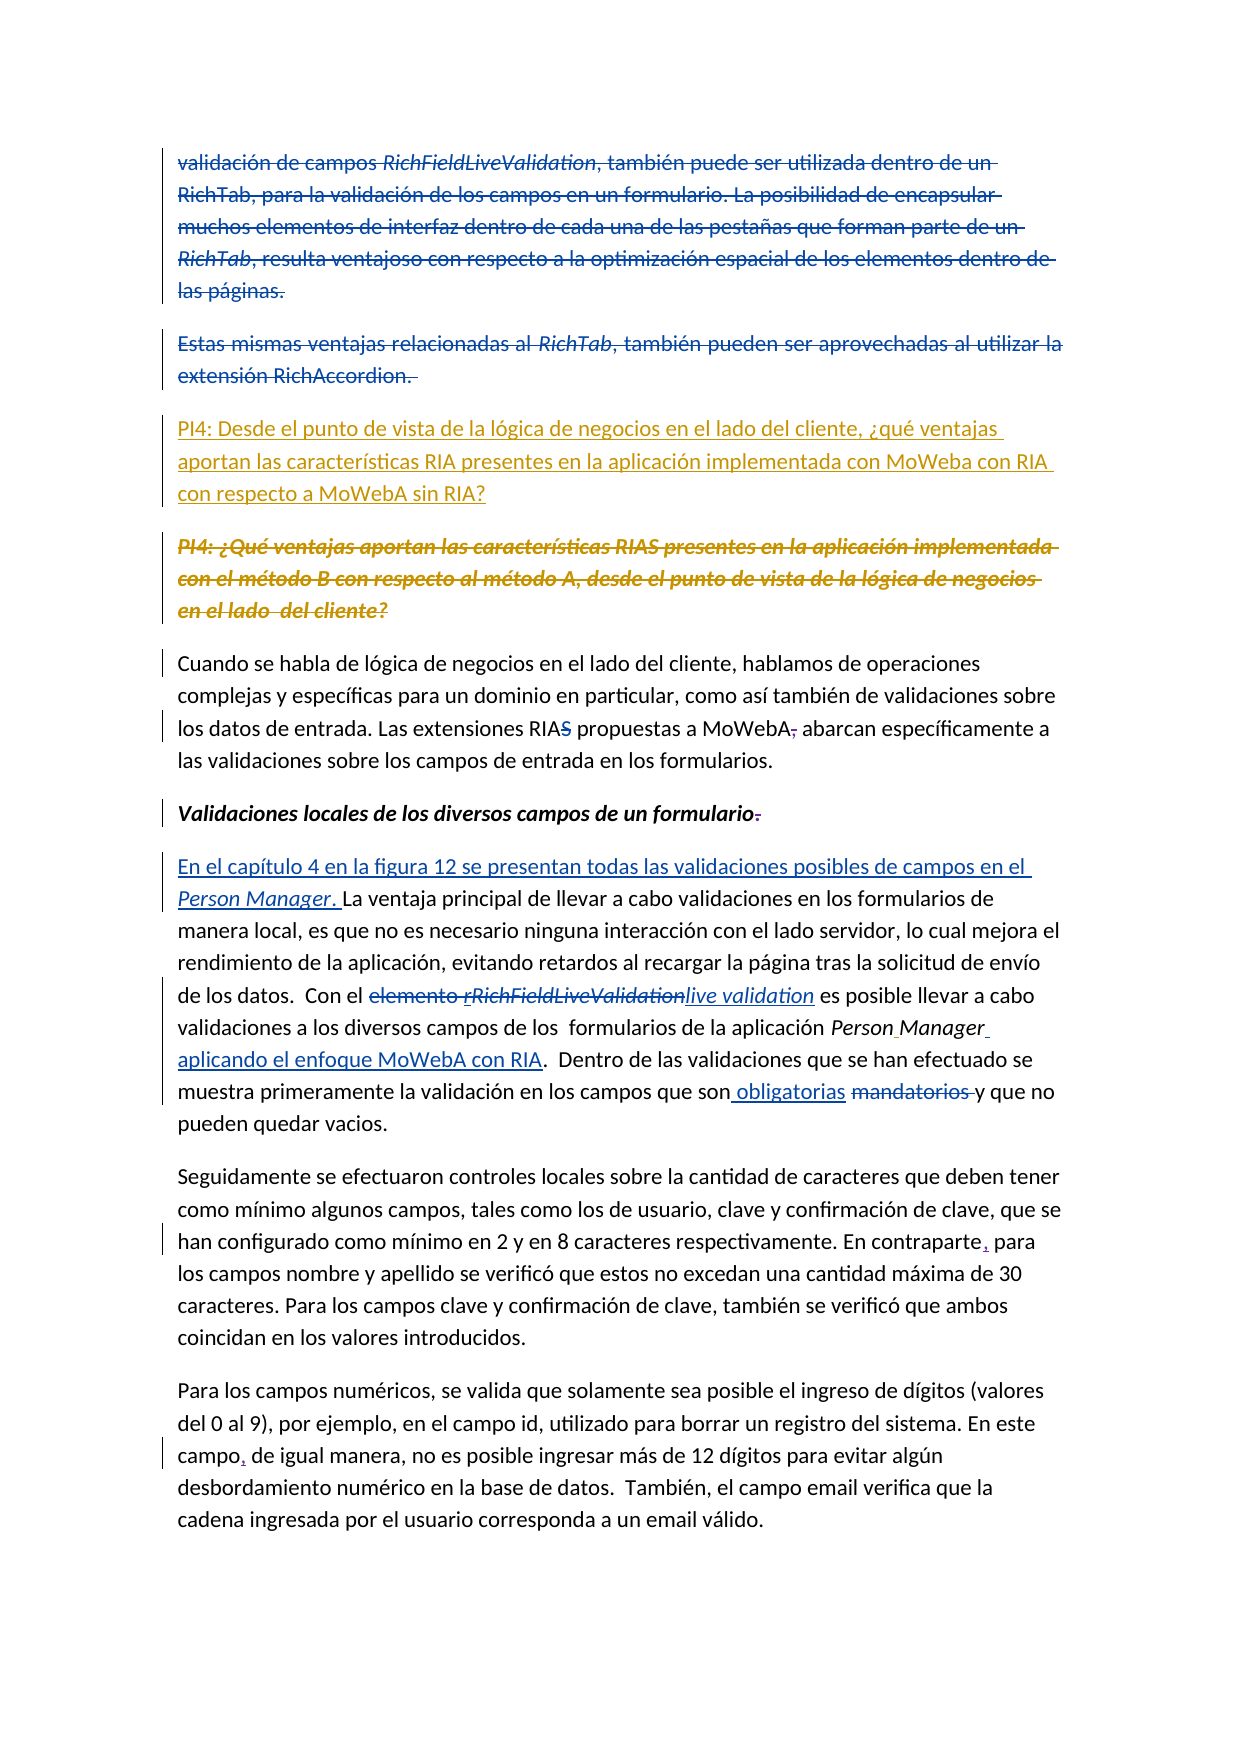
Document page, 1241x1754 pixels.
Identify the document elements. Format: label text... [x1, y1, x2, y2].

text Validaciones locales de los diversos campos de un formulario [177, 799, 1063, 827]
text Para los campos numéricos, se valida que solamente sea posible el ingreso de dígitos (valores del 0 al 9), por ejemplo, en el campo id, utilizado para borrar un registro del sistema. En este campo de igual manera, no es posible ingresar más de 12 dígitos para evitar algún desbordamiento numérico en la base de datos. También, el campo email verifica que la cadena ingresada por el usuario corresponda a un email válido. [177, 1376, 1063, 1533]
text La ventaja principal de llevar a cabo validaciones en los formularios de manera local, es que no es necesario ninguna interacción con el lado servidor, lo cual mejora el rendimiento de la aplicación, evitando retardos al recargar la página tras la solicitud de envío de los datos. Con el es posible llevar a cabo validaciones a los diversos campos de los formularios de la aplicación PersonManager. Dentro de las validaciones que se han efectuado se muestra primeramente la validación en los campos que son y que no pueden quedar vacios. [177, 852, 1063, 1137]
text Cuando se habla de lógica de negocios en el lado del cliente, hablamos de operaciones complejas y específicas para un dominio en particular, como así también de validaciones sobre los datos de entrada. Las extensiones RIA propuestas a MoWebA abarcan específicamente a las validaciones sobre los campos de entrada en los formularios. [177, 649, 1063, 774]
text Seguidamente se efectuaron controles locales sobre la cantidad de caracteres que deben tener como mínimo algunos campos, tales como los de usuario, clave y confirmación de clave, que se han configurado como mínimo en 2 y en 8 caracteres respectivamente. En contraparte para los campos nombre y apellido se verificó que estos no excedan una cantidad máxima de 30 caracteres. Para los campos clave y confirmación de clave, también se verificó que ambos coincidan en los valores introducidos. [177, 1162, 1063, 1351]
